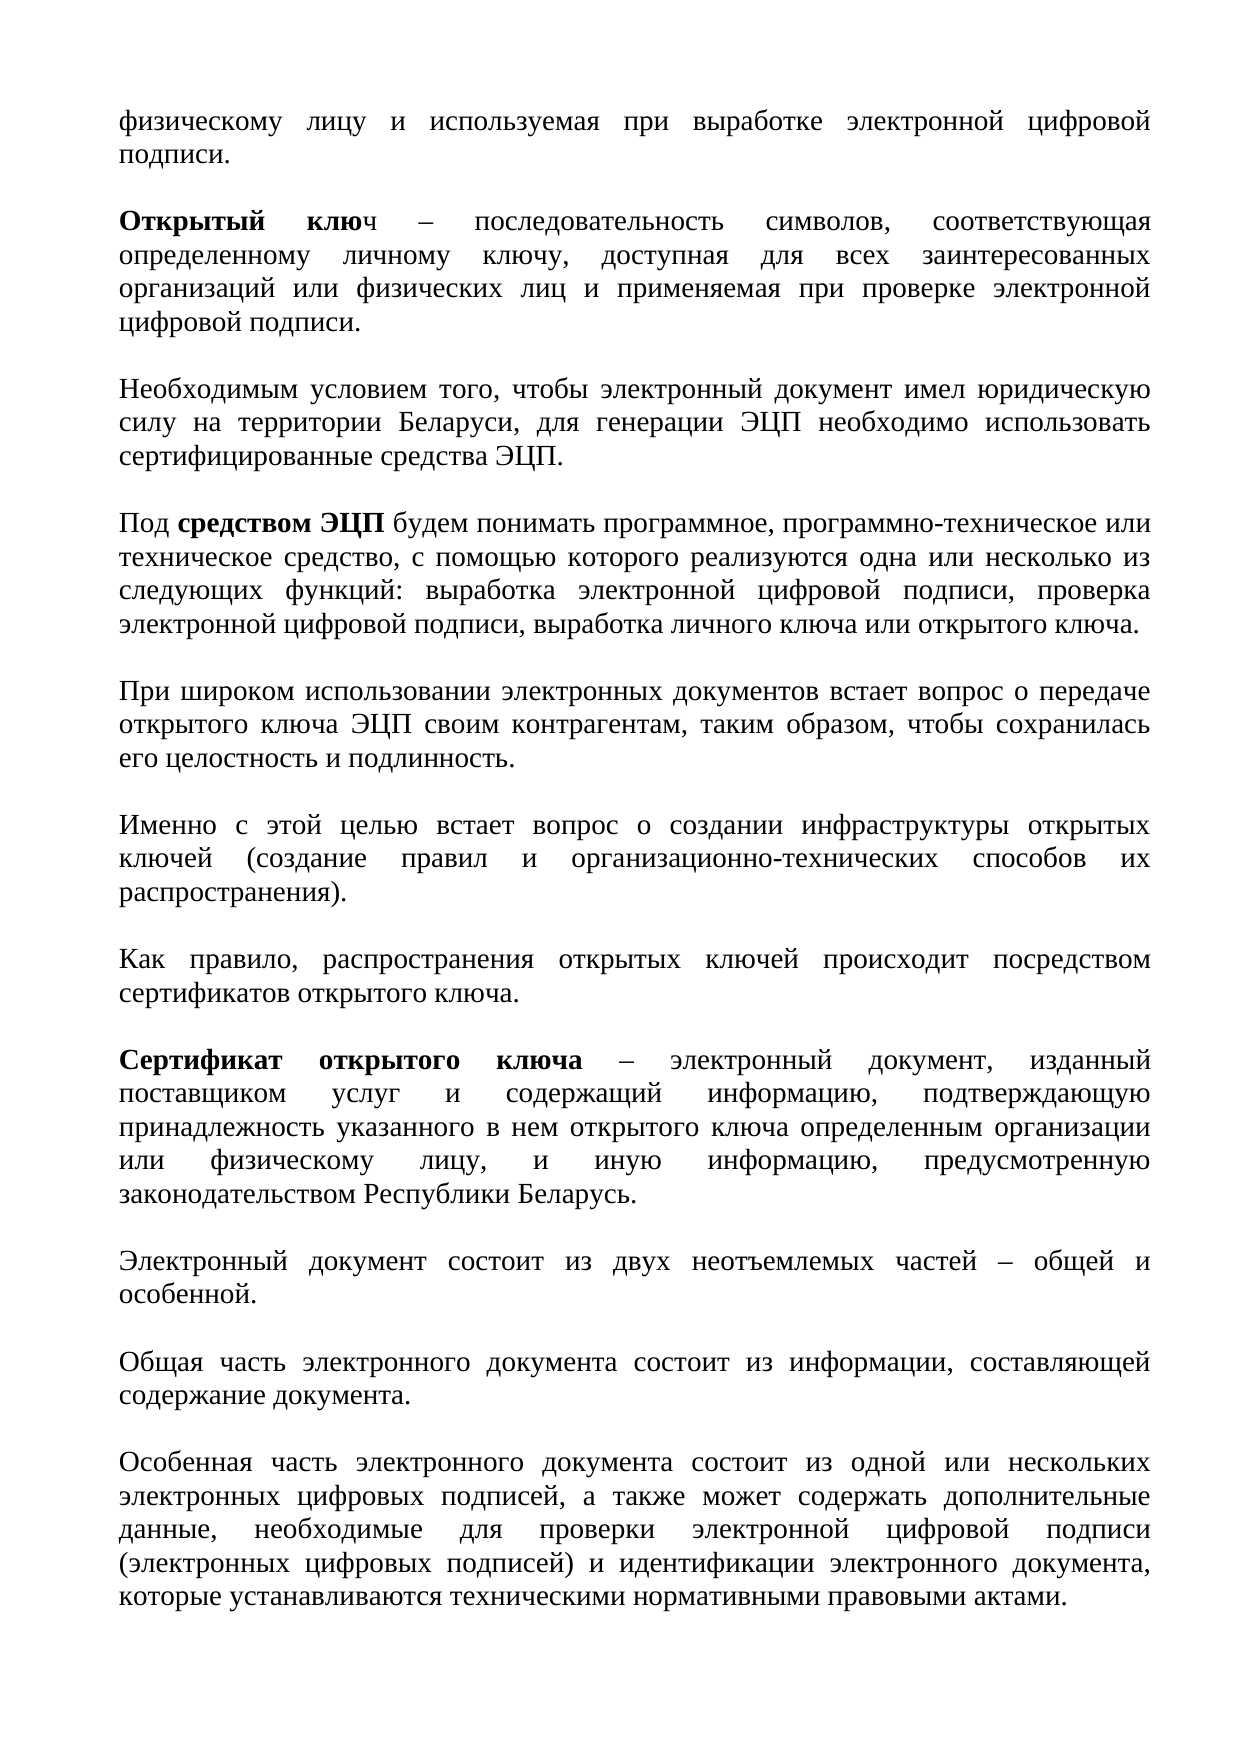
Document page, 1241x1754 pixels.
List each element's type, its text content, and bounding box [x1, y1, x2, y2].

text Под средством ЭЦП будем понимать программное, программно-техническое или техническое средство, с помощью которого реализуются одна или несколько из следующих функций: выработка электронной цифровой подписи, проверка электронной цифровой подписи, выработка личного ключа или открытого ключа. [119, 505, 1152, 639]
text Необходимым условием того, чтобы электронный документ имел юридическую силу на территории Беларуси, для генерации ЭЦП необходимо использовать сертифицированные средства ЭЦП. [119, 371, 1152, 472]
text Общая часть электронного документа состоит из информации, составляющей содержание документа. [119, 1344, 1152, 1411]
text Именно с этой целью встает вопрос о создании инфраструктуры открытых ключей (создание правил и организационно-технических способов их распространения). [119, 807, 1152, 908]
text Открытый ключ – последовательность символов, соответствующая определенному личному ключу, доступная для всех заинтересованных организаций или физических лиц и применяемая при проверке электронной цифровой подписи. [119, 203, 1152, 337]
text Особенная часть электронного документа состоит из одной или нескольких электронных цифровых подписей, а также может содержать дополнительные данные, необходимые для проверки электронной цифровой подписи (электронных цифровых подписей) и идентификации электронного документа, которые устанавливаются техническими нормативными правовыми актами. [119, 1444, 1152, 1612]
text Электронный документ состоит из двух неотъемлемых частей – общей и особенной. [119, 1243, 1152, 1310]
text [119, 103, 1152, 170]
text Сертификат открытого ключа – электронный документ, изданный поставщиком услуг и содержащий информацию, подтверждающую принадлежность указанного в нем открытого ключа определенным организации или физическому лицу, и иную информацию, предусмотренную законодательством Республики Беларусь. [119, 1042, 1152, 1209]
text При широком использовании электронных документов встает вопрос о передаче открытого ключа ЭЦП своим контрагентам, таким образом, чтобы сохранилась его целостность и подлинность. [119, 673, 1152, 773]
text Как правило, распространения открытых ключей происходит посредством сертификатов открытого ключа. [119, 941, 1152, 1008]
